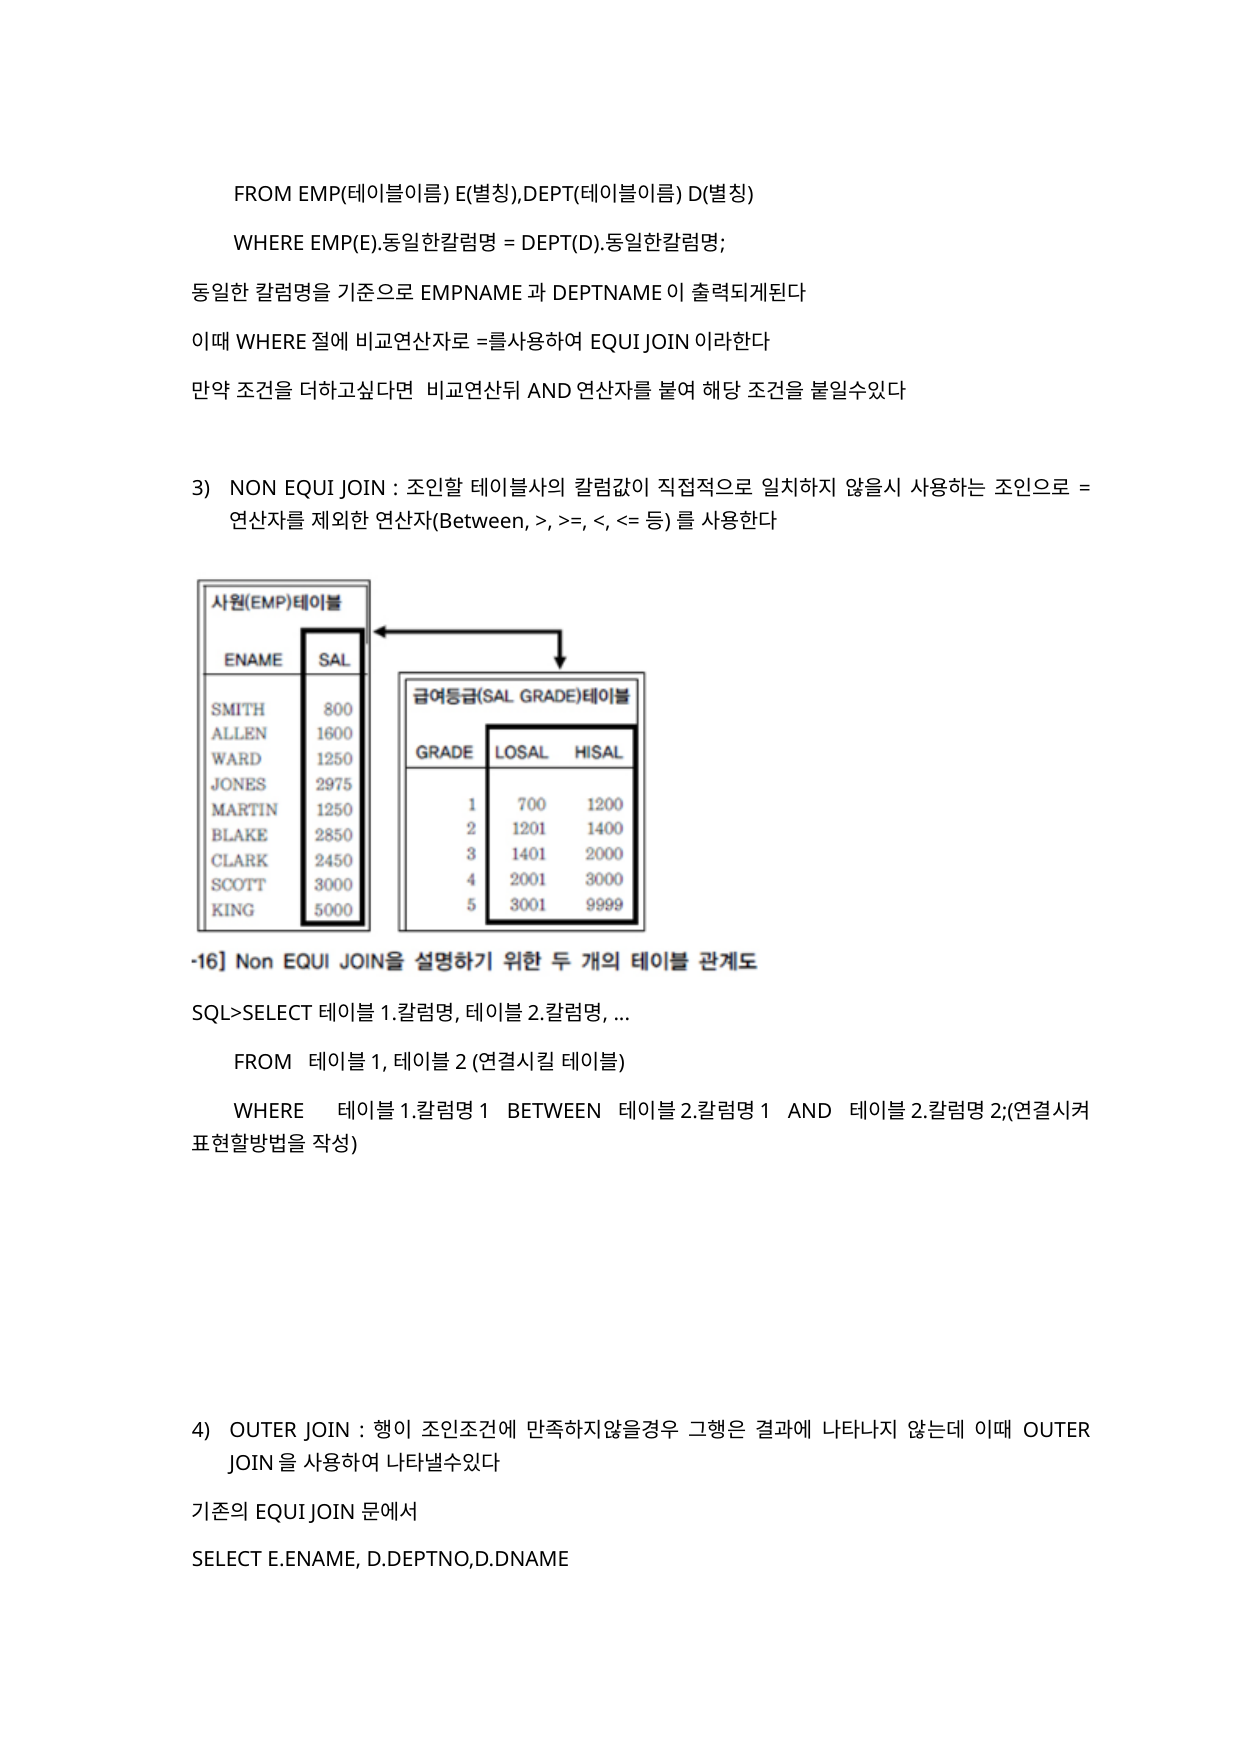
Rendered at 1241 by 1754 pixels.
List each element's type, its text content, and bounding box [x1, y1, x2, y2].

text 이때 WHERE절에 비교연산자로 =를사용하여 EQUI JOIN이라한다 [192, 325, 1090, 356]
text SQL>SELECT 테이블1.칼럼명, 테이블2.칼럼명, ... [192, 996, 1090, 1026]
picture [191, 553, 761, 977]
text WHERE 테이블1.칼럼명1 BETWEEN 테이블2.칼럼명1 AND 테이블2.칼럼명2;(연결시켜 표현할방법을 작성) [192, 1094, 1090, 1157]
text SELECT E.ENAME, D.DEPTNO,D.DNAME [192, 1544, 1090, 1573]
text 기존의 EQUI JOIN 문에서 [192, 1495, 1090, 1525]
list NON EQUI JOIN : 조인할 테이블사의 칼럼값이 직접적으로 일치하지 않을시 사용하는 조인으로 =연산자를 제외한 연산자(Between, >, >=, <, <= 등) 를 사용한다 [192, 471, 1090, 534]
text WHERE EMP(E).동일한칼럼명 = DEPT(D).동일한칼럼명; [192, 227, 1090, 257]
text FROM 테이블1, 테이블2 (연결시킬 테이블) [192, 1045, 1090, 1075]
text 동일한 칼럼명을 기준으로 EMPNAME과 DEPTNAME이 출력되게된다 [192, 276, 1090, 306]
text FROM EMP(테이블이름) E(별칭),DEPT(테이블이름) D(별칭) [192, 177, 1090, 207]
list OUTER JOIN : 행이 조인조건에 만족하지않을경우 그행은 결과에 나타나지 않는데 이때 OUTER JOIN을 사용하여 나타낼수있다 [192, 1413, 1090, 1476]
text 만약 조건을 더하고싶다면 비교연산뒤 AND연산자를 붙여 해당 조건을 붙일수있다 [192, 375, 1090, 405]
